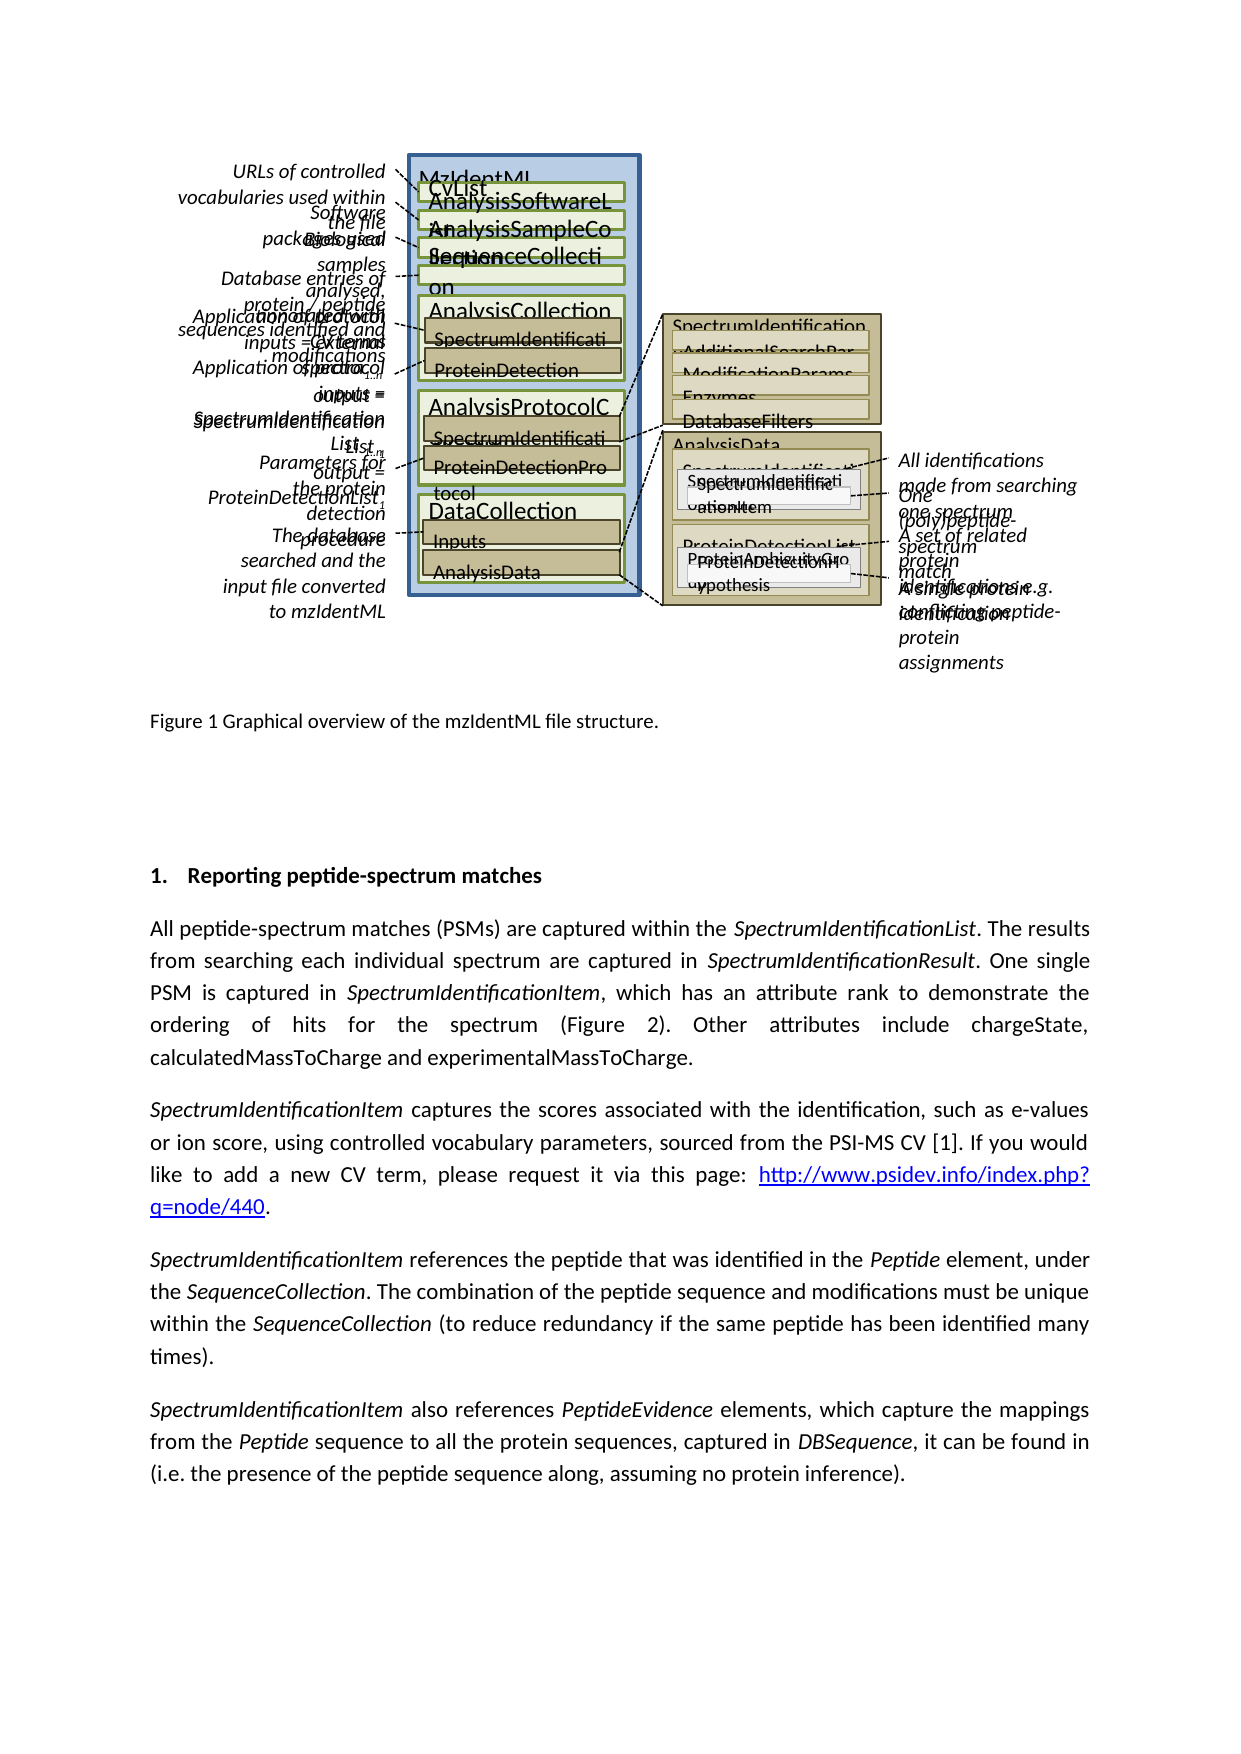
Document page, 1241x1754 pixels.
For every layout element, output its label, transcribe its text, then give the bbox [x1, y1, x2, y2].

text SpectrumIdentificationItem captures the scores associated with the identification, such as e-values or ion score, using controlled vocabulary parameters, sourced from the PSI-MS CV [1]. If you would like to add a new CV term, please request it via this page: http://www.psidev.info/index.php?q=node/440. [150, 1096, 1090, 1220]
text All peptide-spectrum matches (PSMs) are captured within the SpectrumIdentificationList. The results from searching each individual spectrum are captured in SpectrumIdentificationResult. One single PSM is captured in SpectrumIdentificationItem, which has an attribute rank to demonstrate the ordering of hits for the spectrum (Figure 2). Other attributes include chargeState, calculatedMassToCharge and experimentalMassToCharge. [150, 914, 1090, 1071]
list Reporting peptide-spectrum matches [150, 861, 1090, 889]
text SpectrumIdentificationItem references the peptide that was identified in the Peptide element, under the SequenceCollection. The combination of the peptide sequence and modifications must be unique within the SequenceCollection (to reduce redundancy if the same peptide has been identified many times). [150, 1245, 1090, 1370]
text Figure 1 Graphical overview of the mzIdentML file structure. [150, 708, 1090, 734]
text SpectrumIdentificationItem also references PeptideEvidence elements, which capture the mappings from the Peptide sequence to all the protein sequences, captured in DBSequence, it can be found in (i.e. the presence of the peptide sequence along, assuming no protein inference). [150, 1395, 1090, 1487]
